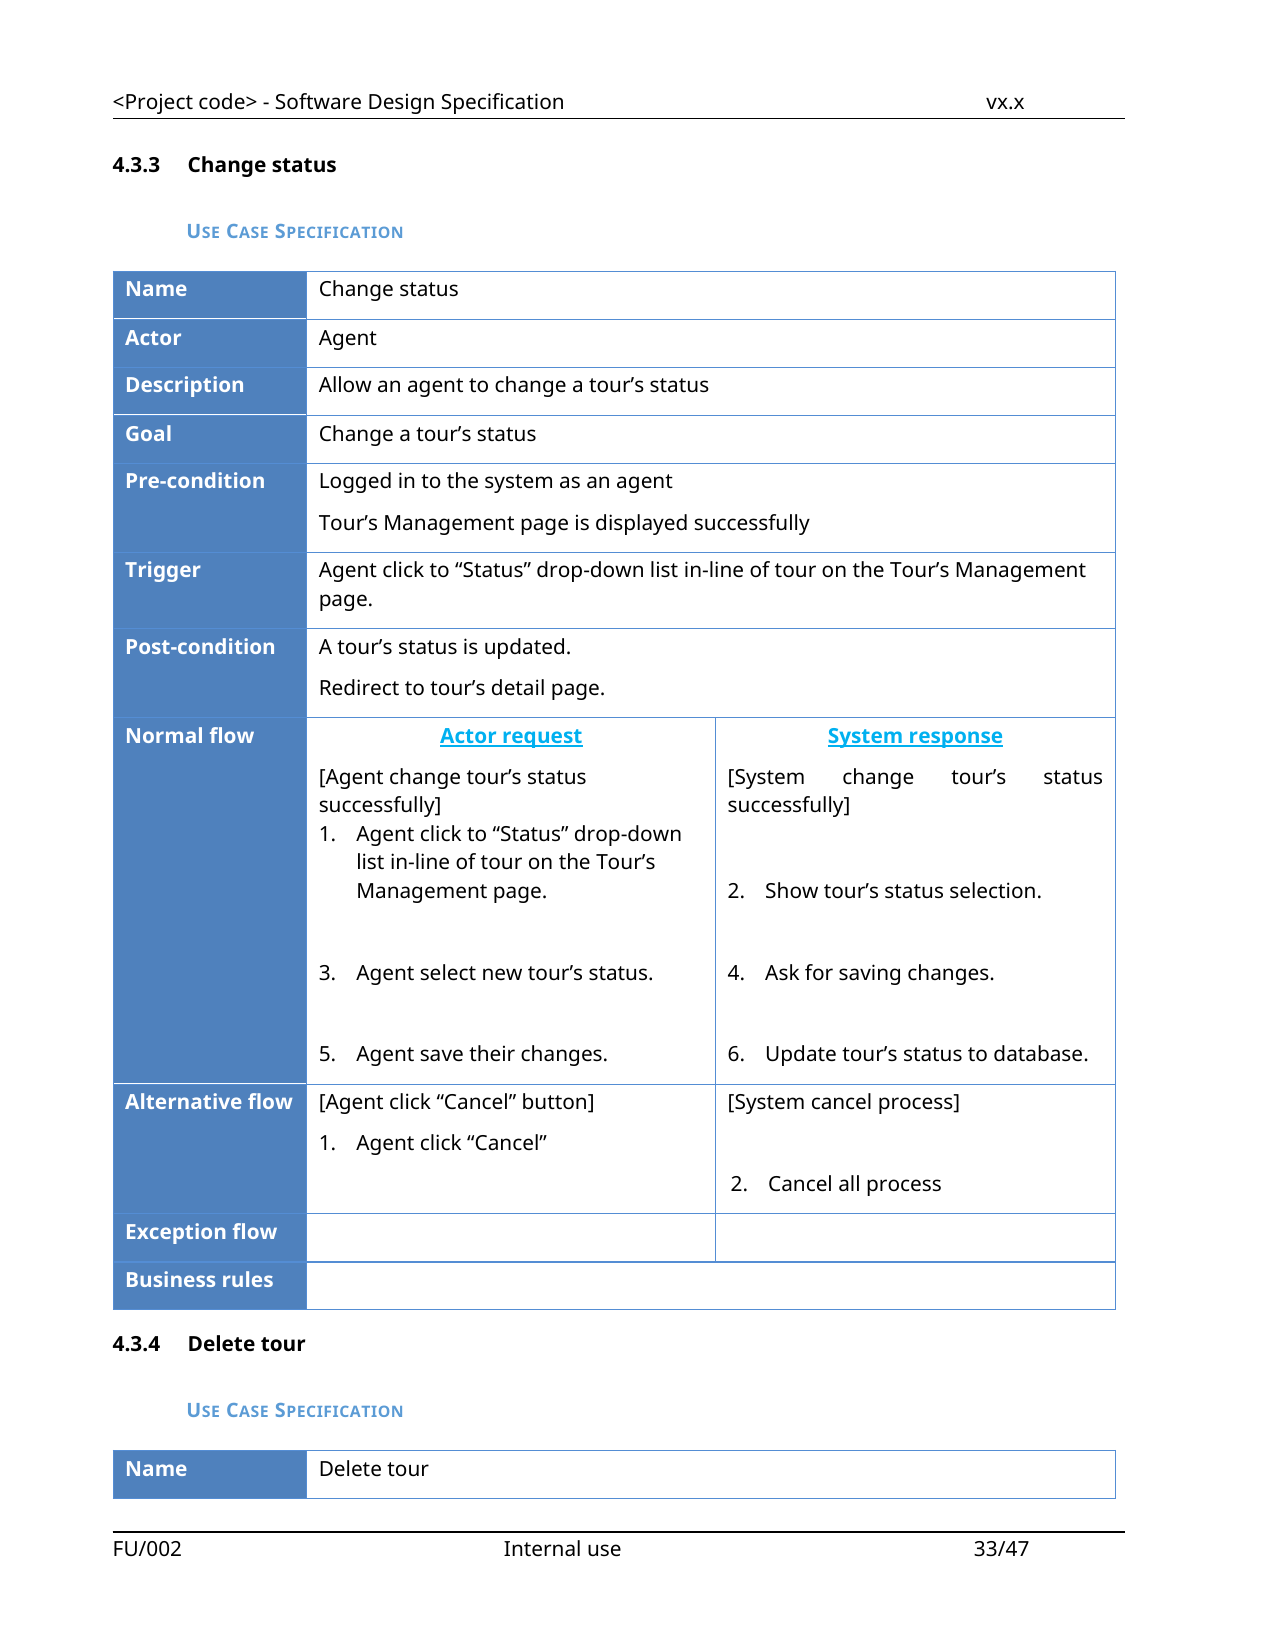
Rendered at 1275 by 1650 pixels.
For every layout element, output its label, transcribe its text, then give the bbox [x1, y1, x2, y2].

subtitle Use Case Specification [186, 1397, 1125, 1424]
table_cell Alternative flow [114, 1085, 306, 1213]
table_cell [Agent click “Cancel” button] Agent click “Cancel” [307, 1085, 715, 1213]
table_cell Change a tour’s status [307, 416, 1115, 463]
table_cell Agent [307, 320, 1115, 367]
table_cell [307, 1263, 1115, 1309]
table_cell Goal [114, 416, 306, 463]
table_header Change status [307, 272, 1115, 318]
table_cell Actor [114, 320, 306, 367]
table_cell [System cancel process] Cancel all process [716, 1085, 1115, 1213]
table_header Name [114, 272, 306, 318]
table_cell Logged in to the system as an agent Tour’s Management page is displayed successfully [307, 464, 1115, 552]
table_cell Description [114, 368, 306, 414]
table_cell Trigger [114, 553, 306, 628]
table_header Delete tour [307, 1451, 1115, 1498]
subtitle Change status [112, 150, 1125, 178]
table_cell Allow an agent to change a tour’s status [307, 368, 1115, 414]
table_cell Agent click to “Status” drop-down list in-line of tour on the Tour’s Management page. [307, 553, 1115, 628]
table_cell [307, 1214, 715, 1261]
table_cell Actor request [Agent change tour’s status successfully] Agent click to “Status” drop-down list in-line of tour on the Tour’s Management page. Agent select new tour’s status. Agent save their changes. [307, 718, 715, 1083]
subtitle Delete tour [112, 1329, 1125, 1358]
table_cell A tour’s status is updated. Redirect to tour’s detail page. [307, 629, 1115, 717]
subtitle Use Case Specification [186, 218, 1125, 244]
table_cell Exception flow [114, 1214, 306, 1261]
table_cell Business rules [114, 1263, 306, 1309]
table_cell [716, 1214, 1115, 1261]
table_cell System response [System change tour’s status successfully] Show tour’s status selection. Ask for saving changes. Update tour’s status to database. [716, 718, 1115, 1083]
table_header Name [114, 1451, 306, 1498]
table_cell Normal flow [114, 718, 306, 1083]
table_cell Post-condition [114, 629, 306, 717]
table_cell Pre-condition [114, 464, 306, 552]
